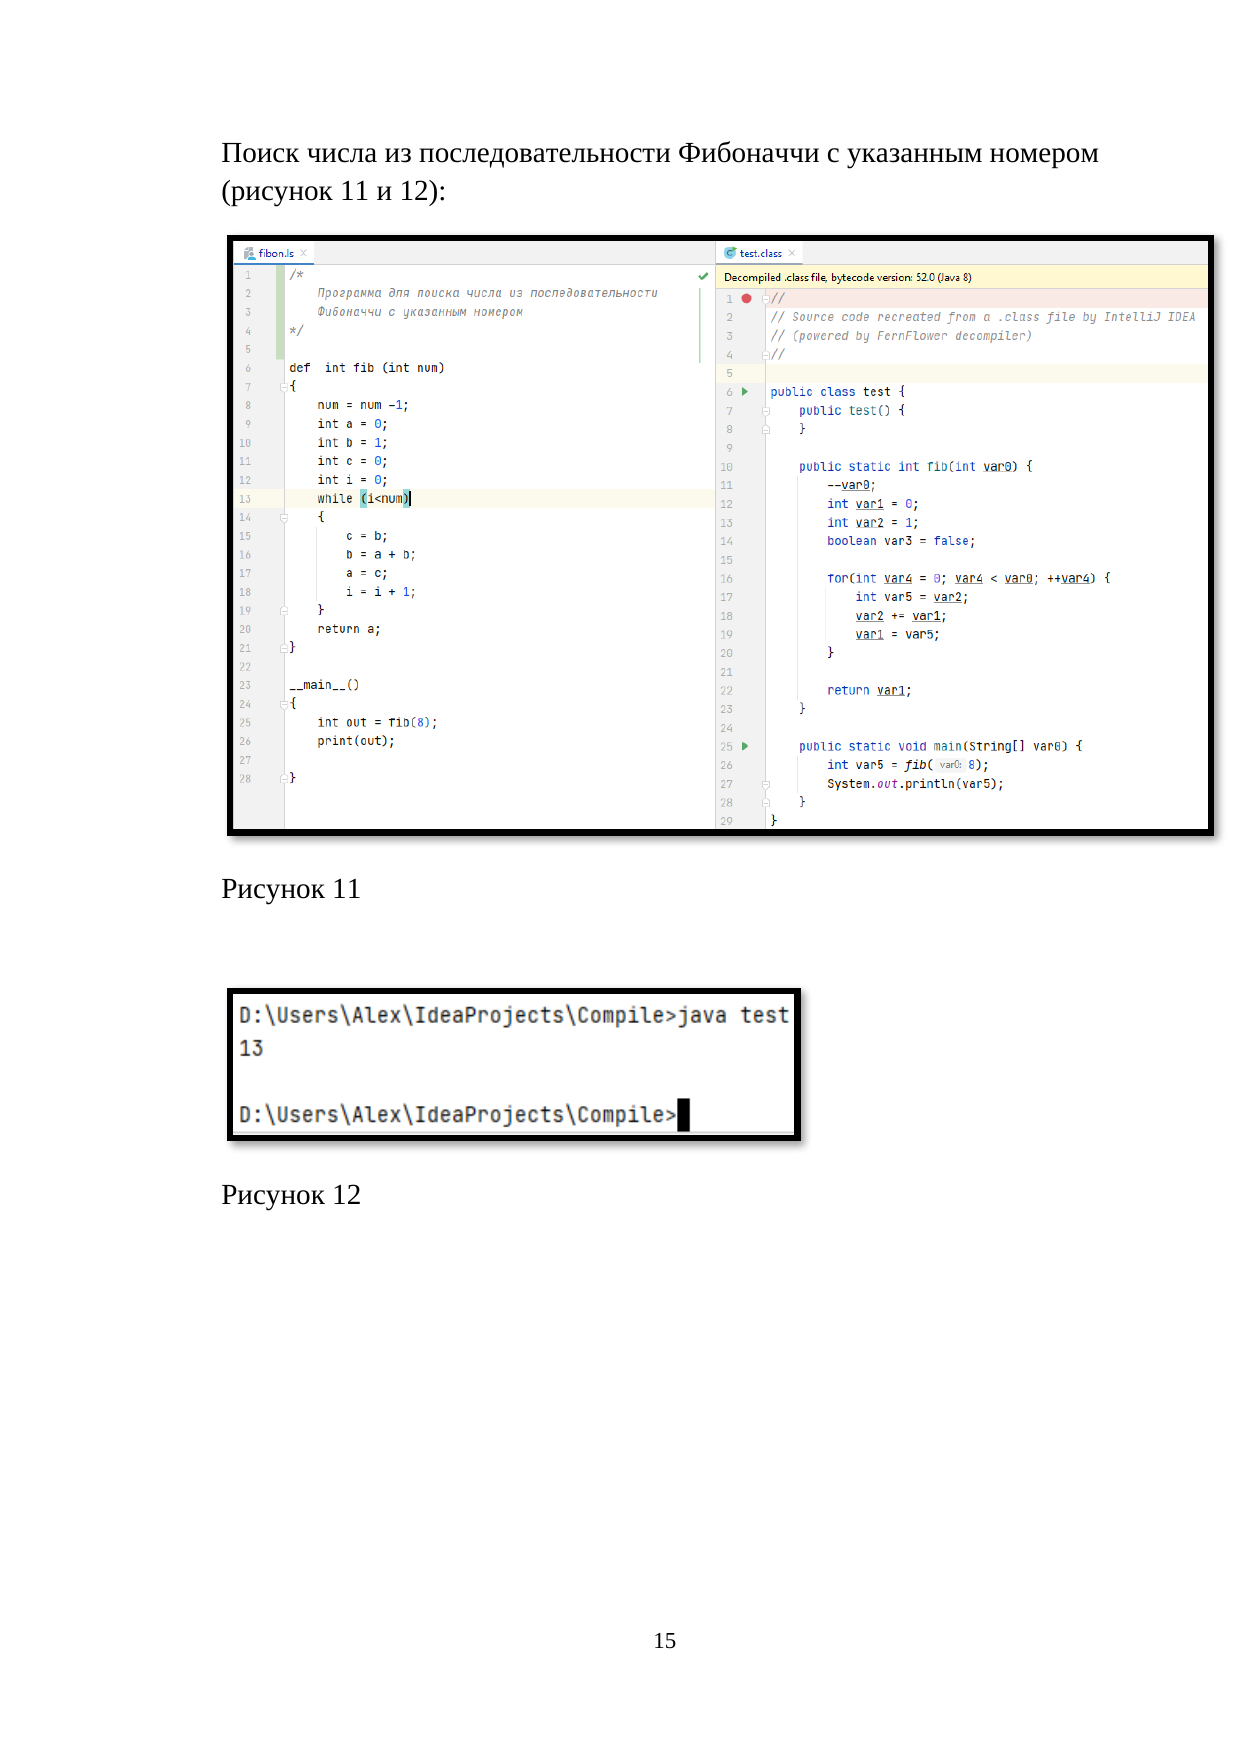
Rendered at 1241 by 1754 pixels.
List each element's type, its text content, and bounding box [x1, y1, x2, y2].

list Рисунок 12 [221, 1177, 1152, 1211]
picture [233, 241, 1208, 829]
list Рисунок 11 [221, 871, 1152, 904]
picture [233, 994, 794, 1135]
list Поиск числа из последовательности Фибоначчи с указанным номером (рисунок 11 и 12): [221, 135, 1152, 207]
